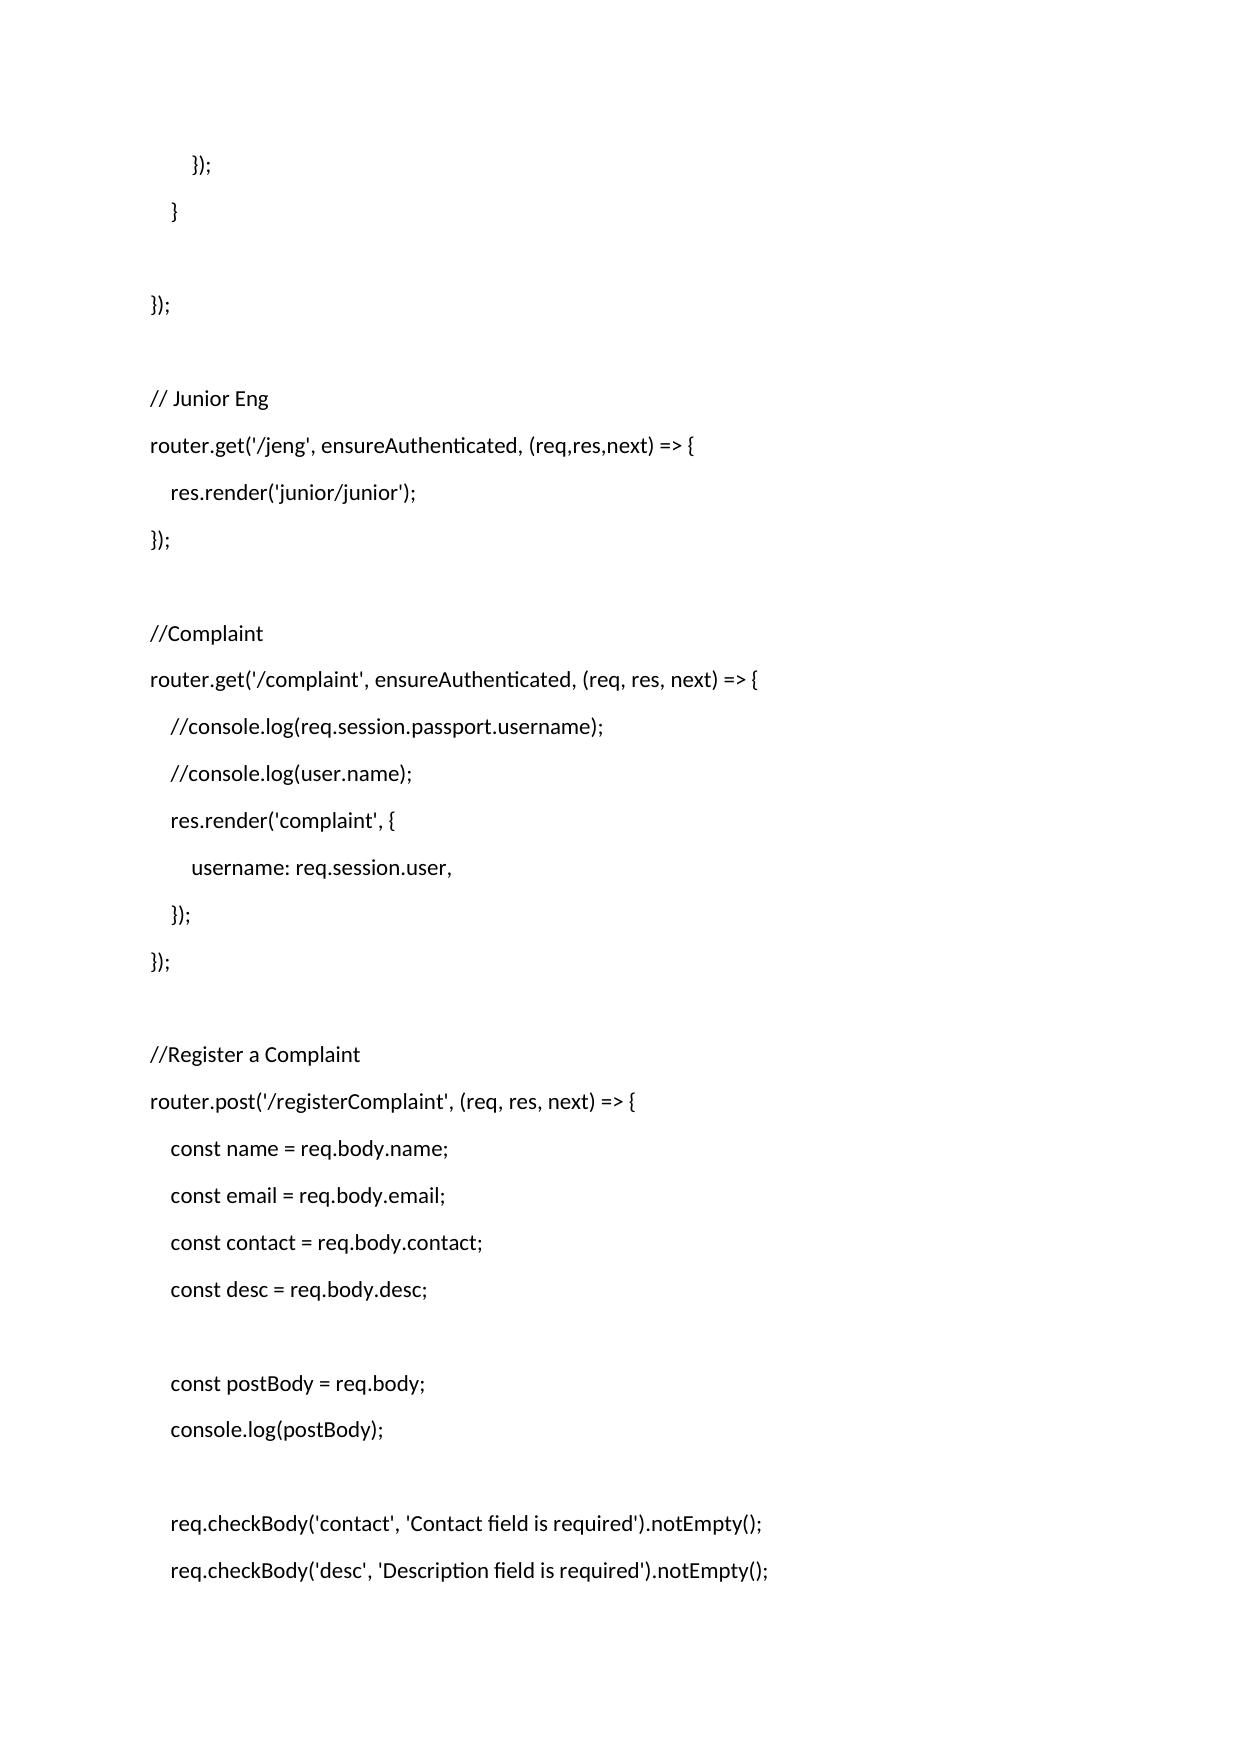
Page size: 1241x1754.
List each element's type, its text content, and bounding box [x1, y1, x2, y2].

text //Complaint [150, 619, 1090, 647]
text req.checkBody('contact', 'Contact field is required').notEmpty(); [150, 1509, 1090, 1537]
text router.get('/jeng', ensureAuthenticated, (req,res,next) => { [150, 431, 1090, 459]
text router.post('/registerComplaint', (req, res, next) => { [150, 1087, 1090, 1116]
text // Junior Eng [150, 384, 1090, 412]
text res.render('junior/junior'); [150, 478, 1090, 506]
text const contact = req.body.contact; [150, 1228, 1090, 1256]
text }); [150, 900, 1090, 928]
text const email = req.body.email; [150, 1181, 1090, 1209]
text req.checkBody('desc', 'Description field is required').notEmpty(); [150, 1556, 1090, 1584]
text const name = req.body.name; [150, 1134, 1090, 1162]
text const postBody = req.body; [150, 1369, 1090, 1397]
text } [150, 197, 1090, 225]
text //console.log(user.name); [150, 759, 1090, 787]
text }); [150, 291, 1090, 319]
text res.render('complaint', { [150, 806, 1090, 834]
text }); [150, 947, 1090, 975]
text console.log(postBody); [150, 1416, 1090, 1444]
text //Register a Complaint [150, 1041, 1090, 1069]
text const desc = req.body.desc; [150, 1275, 1090, 1303]
text }); [150, 525, 1090, 553]
text username: req.session.user, [150, 853, 1090, 881]
text router.get('/complaint', ensureAuthenticated, (req, res, next) => { [150, 666, 1090, 694]
text }); [150, 150, 1090, 178]
text //console.log(req.session.passport.username); [150, 712, 1090, 741]
